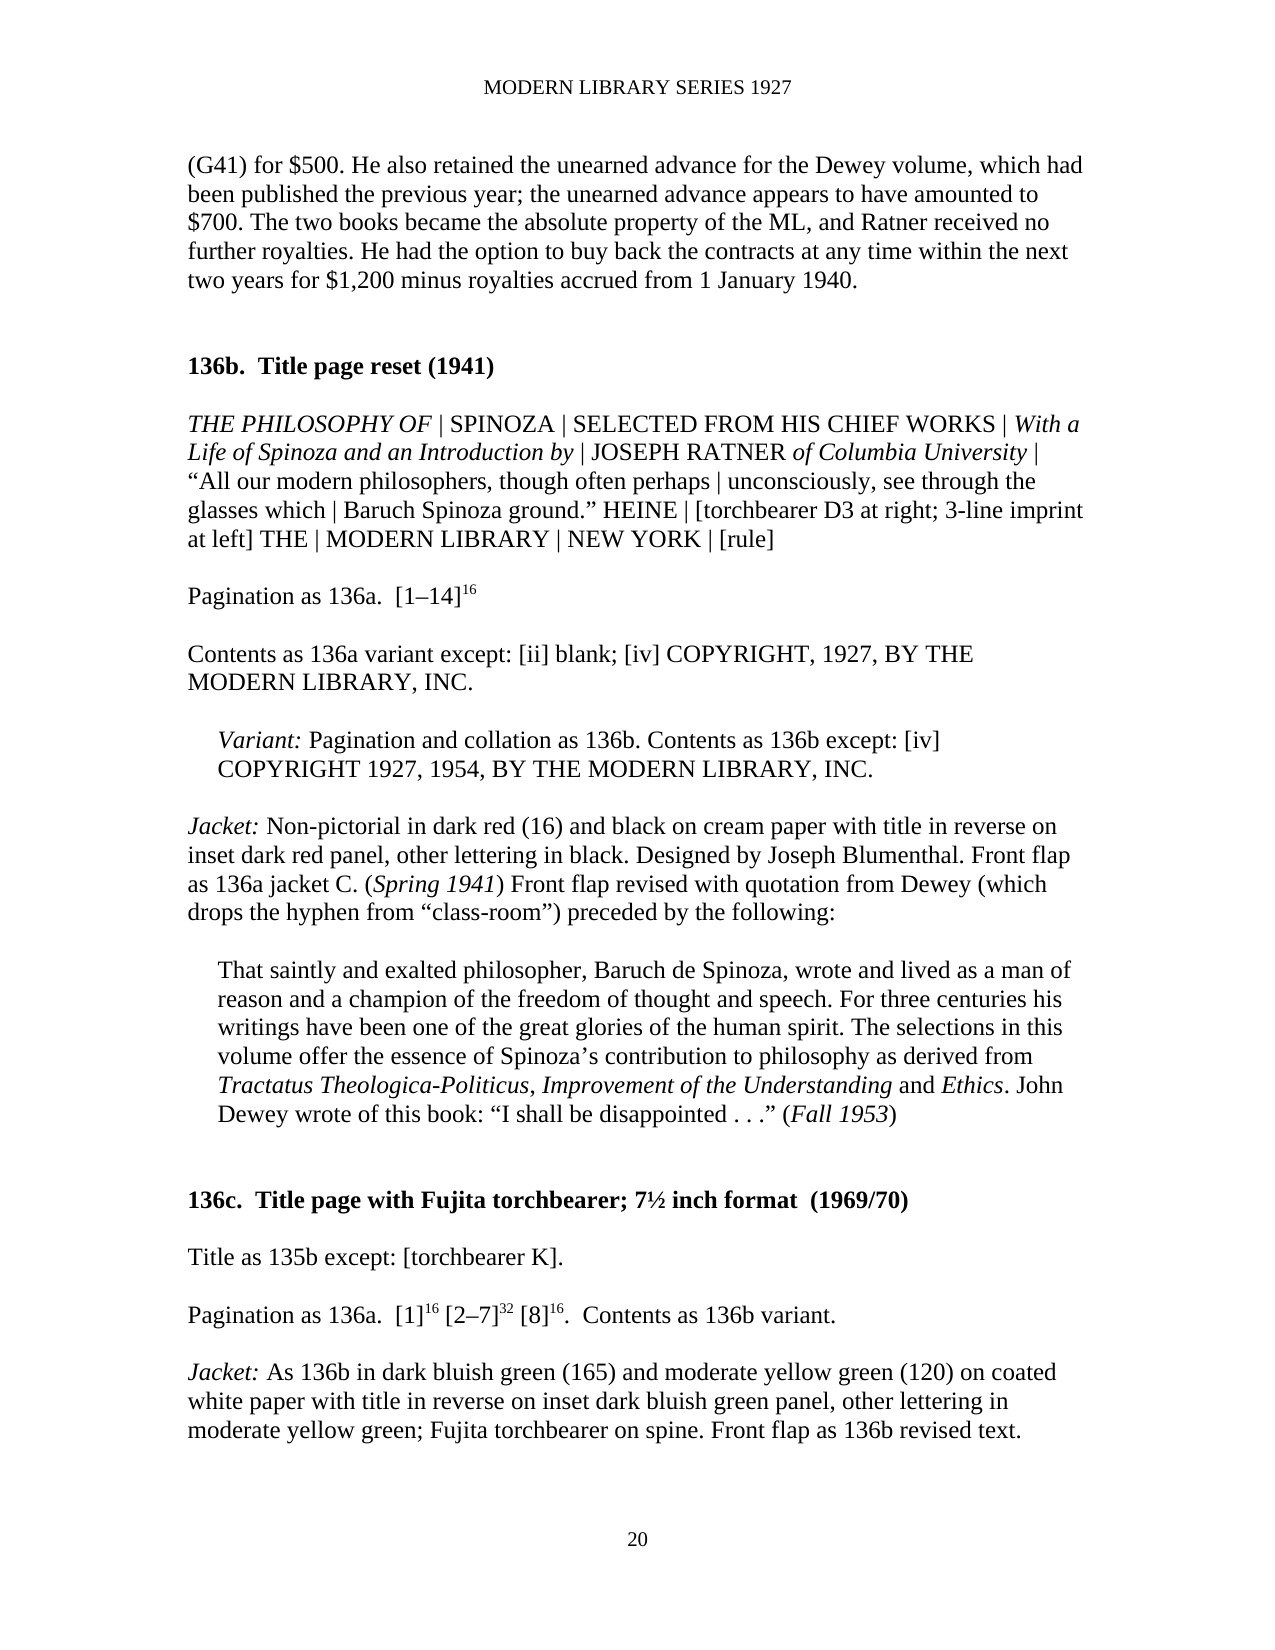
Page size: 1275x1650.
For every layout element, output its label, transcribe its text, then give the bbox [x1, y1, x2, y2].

text Title as 135b except: [torchbearer K]. [187, 1242, 1087, 1271]
text THE PHILOSOPHY OF | SPINOZA | SELECTED FROM HIS CHIEF WORKS | With a Life of Spinoza and an Introduction by | JOSEPH RATNER of | “All our modern philosophers, though often perhaps | unconsciously, see through the glasses which | Baruch Spinoza ground.” HEINE | [torchbearer D3 at right; 3-line imprint at left] THE | MODERN LIBRARY | | [rule] [187, 409, 1087, 552]
text That saintly and exalted philosopher, Baruch de Spinoza, wrote and lived as a man of reason and a champion of the freedom of thought and speech. For three centuries his writings have been one of the great glories of the human spirit. The selections in this volume offer the essence of Spinoza’s contribution to philosophy as derived from Tractatus Theologica-Politicus, Improvement of the Understanding and Ethics. John Dewey wrote of this book: “I shall be disappointed . . .” (Fall 1953) [217, 955, 1087, 1127]
text Contents as 136a variant except: [ii] blank; [iv] COPYRIGHT, 1927, BY THE MODERN LIBRARY, INC. [187, 639, 1087, 696]
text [187, 150, 1087, 294]
text Jacket: Non-pictorial in dark red (16) and black on cream paper with title in reverse on inset dark red panel, other lettering in black. Designed by Joseph Blumenthal. Front flap as 136a jacket C. (Spring 1941) Front flap revised with quotation from Dewey (which drops the hyphen from “class-room”) preceded by the following: [187, 811, 1087, 926]
text 136b. Title page reset (1941) [187, 351, 1087, 380]
text Variant: Pagination and collation as 136b. Contents as 136b except: [iv] COPYRIGHT 1927, 1954, BY THE MODERN LIBRARY, INC. [217, 725, 1087, 782]
text Pagination as 136a. [1–14]16 [187, 581, 1087, 610]
text Pagination as 136a. [1]16 [2–7]32 [8]16. Contents as 136b variant. [187, 1300, 1087, 1329]
text Jacket: As 136b in dark bluish green (165) and moderate yellow green (120) on coated white paper with title in reverse on inset dark bluish green panel, other lettering in moderate yellow green; Fujita torchbearer on spine. Front flap as 136b revised text. [187, 1357, 1087, 1444]
text 136c. Title page with Fujita torchbearer; 7½ inch format (1969/70) [187, 1185, 1087, 1214]
